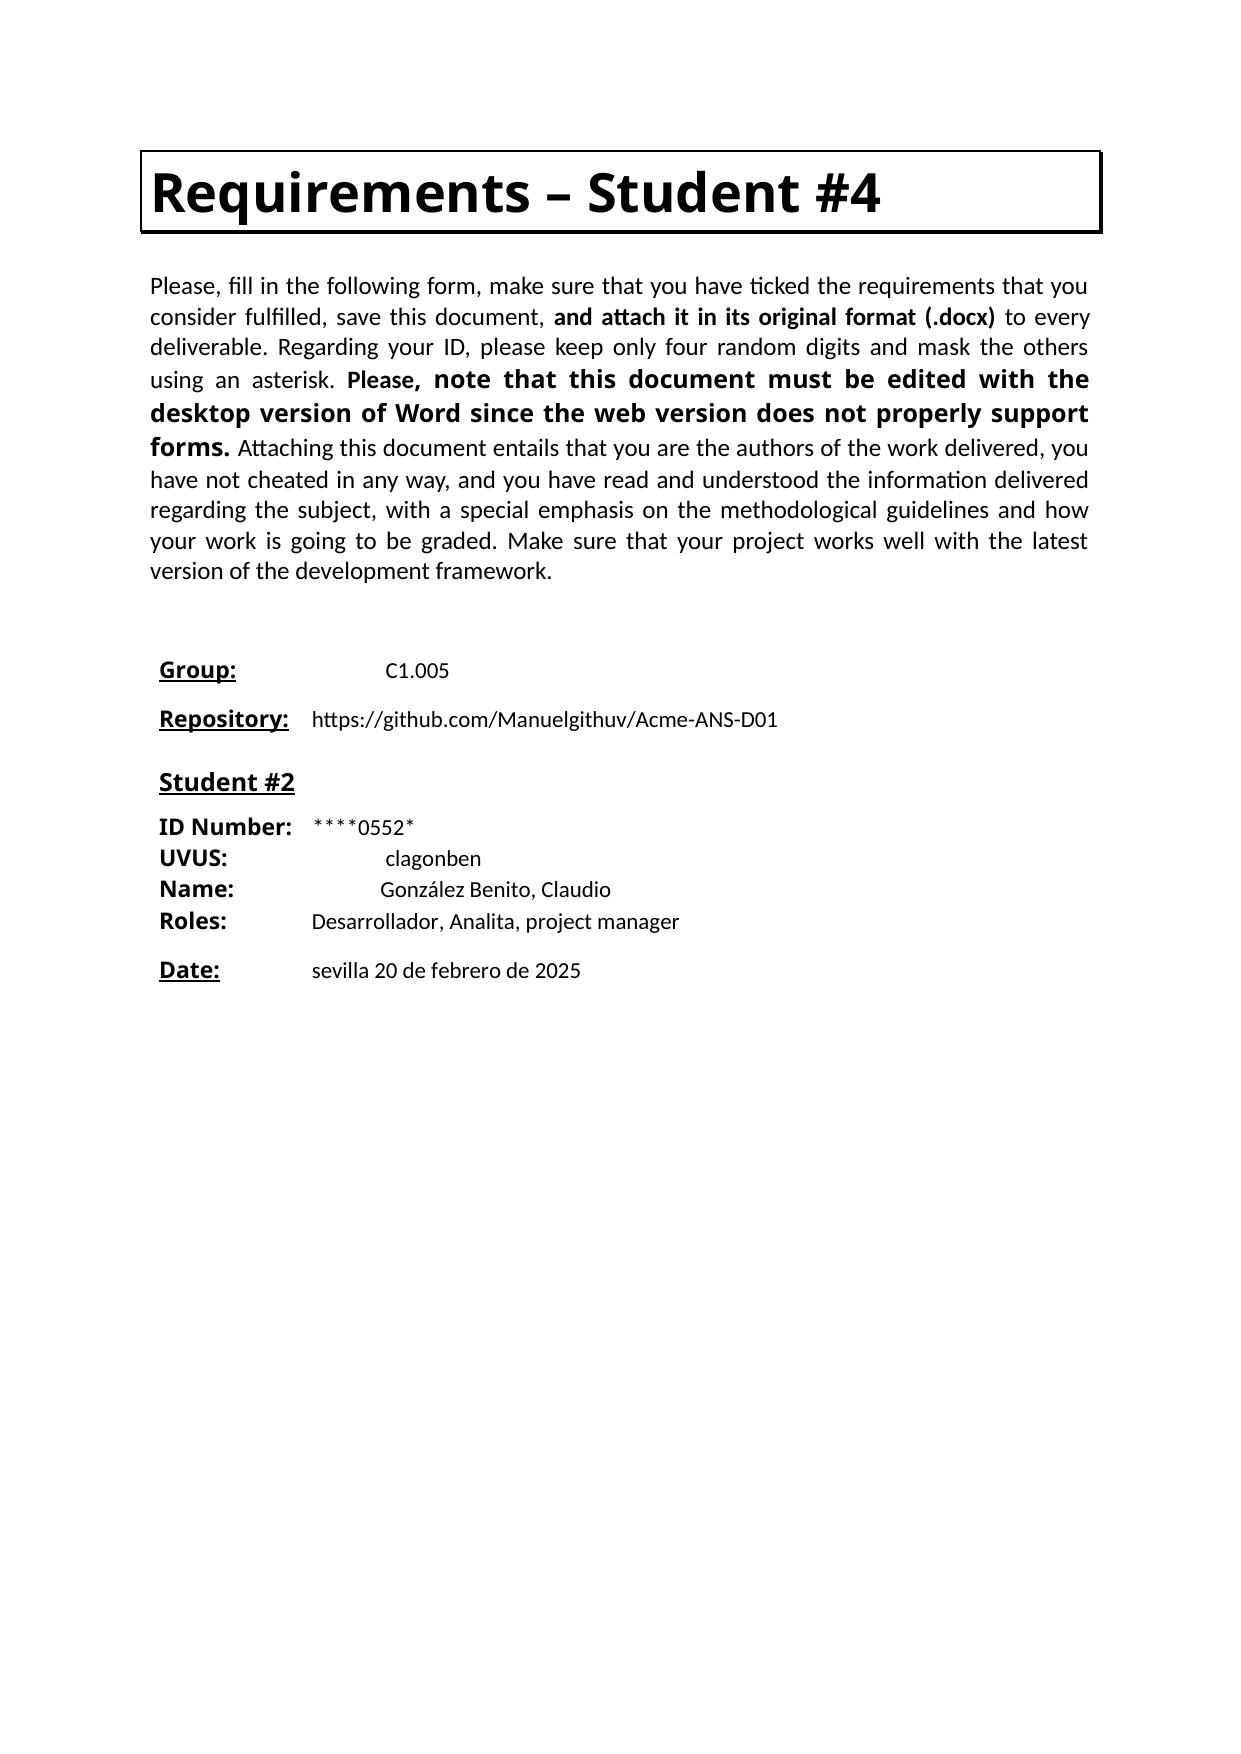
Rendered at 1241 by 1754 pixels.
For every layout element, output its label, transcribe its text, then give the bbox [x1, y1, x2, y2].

text Please, fill in the following form, make sure that you have ticked the requirements that you consider fulfilled, save this document, and attach it in its original format (.docx) to every deliverable. Regarding your ID, please keep only four random digits and mask the others using an asterisk. Please, note that this document must be edited with the desktop version of Word since the web version does not properly support forms. Attaching this document entails that you are the authors of the work delivered, you have not cheated in any way, and you have read and understood the information delivered regarding the subject, with a special emphasis on the methodological guidelines and how your work is going to be graded. Make sure that your project works well with the latest version of the development framework. [150, 270, 1090, 586]
table_cell Date: [150, 945, 1090, 994]
table_cell Student #2 ID Number: UVUS: Name: Roles: [150, 743, 1090, 945]
table_header Group: [150, 645, 1090, 694]
subtitle Requirements – Student #4 [142, 152, 1099, 230]
table_cell Repository: [150, 694, 1090, 743]
